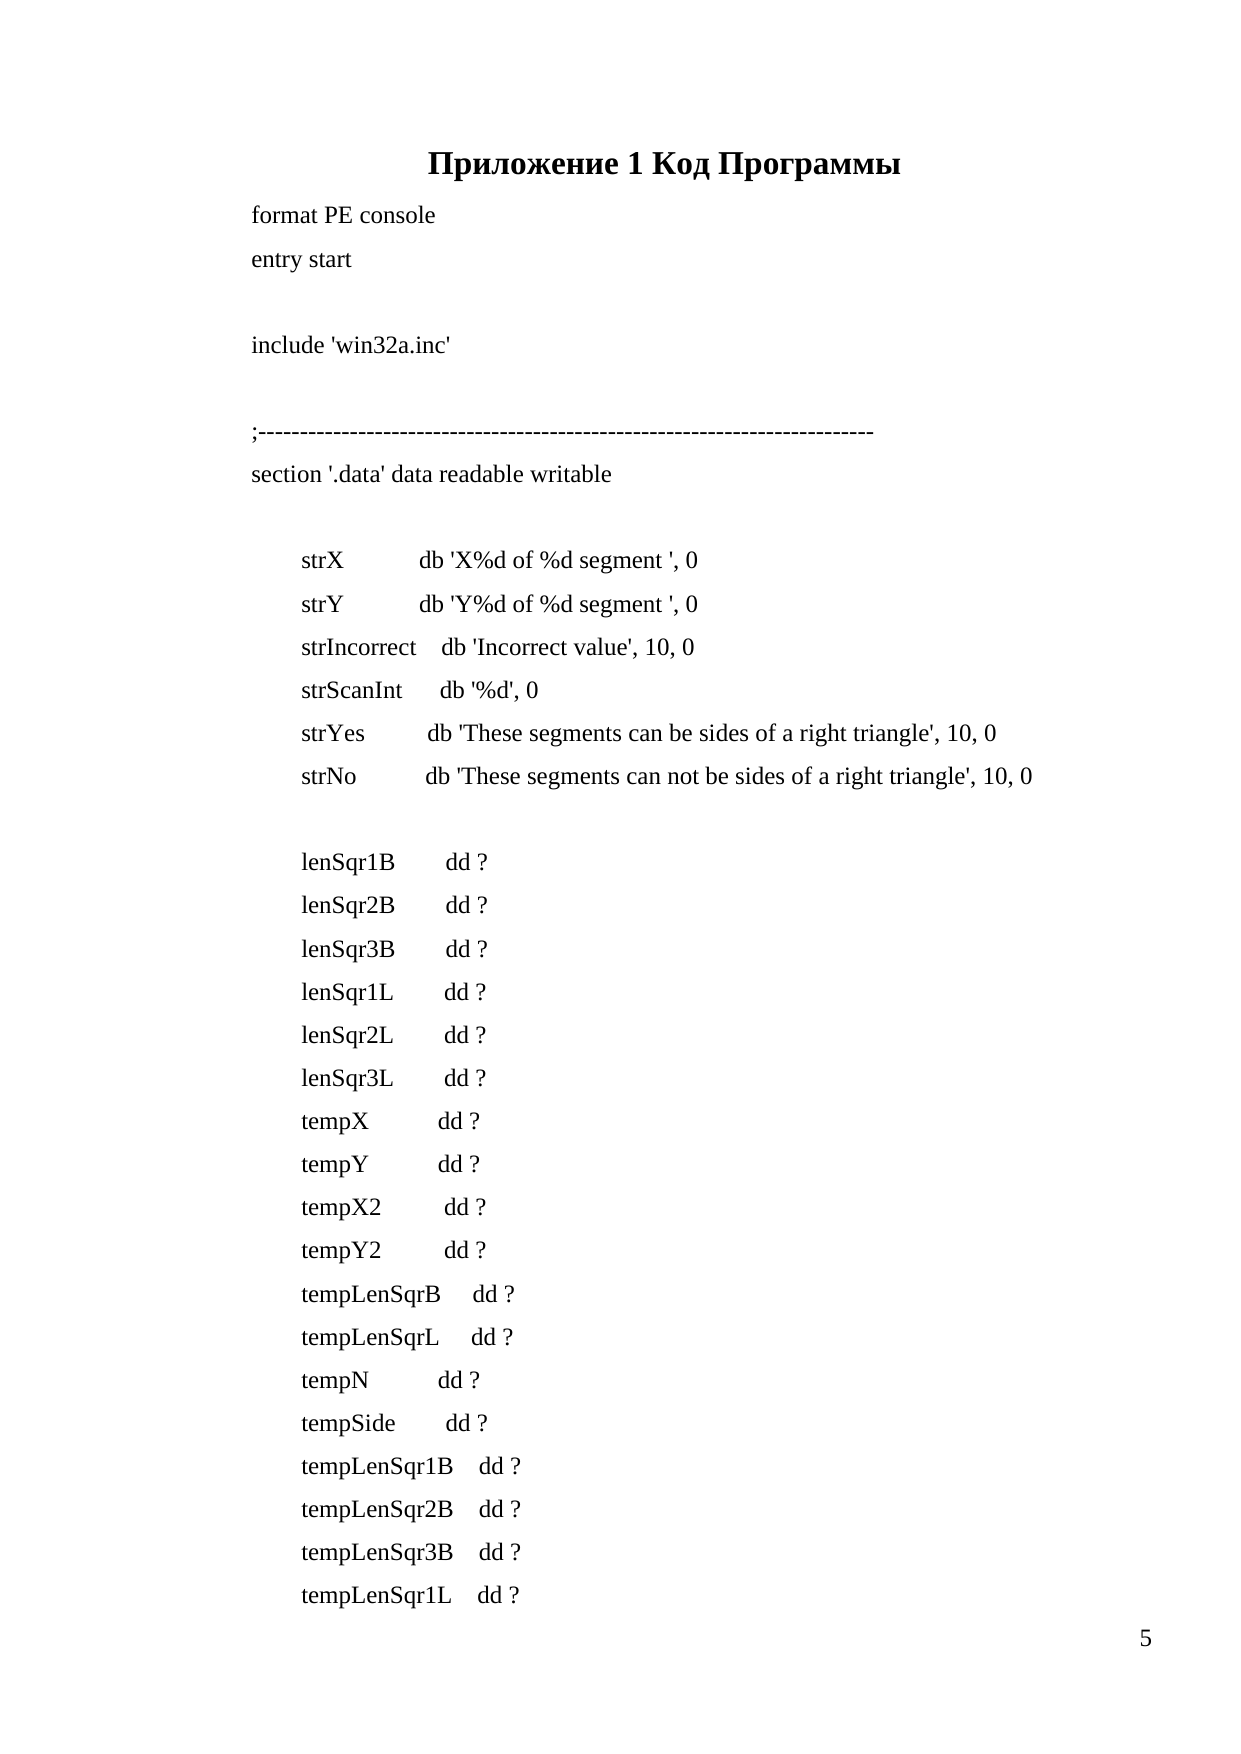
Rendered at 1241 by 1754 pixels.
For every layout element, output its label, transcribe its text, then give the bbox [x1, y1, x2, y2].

text tempLenSqr2B dd ? [177, 1494, 1152, 1523]
text tempX2 dd ? [177, 1192, 1152, 1221]
text tempY2 dd ? [177, 1236, 1152, 1264]
text lenSqr2L dd ? [177, 1020, 1152, 1049]
text lenSqr1L dd ? [177, 977, 1152, 1006]
text tempLenSqr3B dd ? [177, 1537, 1152, 1566]
text strIncorrect db 'Incorrect value', 10, 0 [177, 632, 1152, 661]
text ;-------------------------------------------------------------------------- [177, 416, 1152, 445]
text lenSqr3L dd ? [177, 1063, 1152, 1092]
text strX db 'X%d of %d segment ', 0 [177, 546, 1152, 574]
text strScanInt db '%d', 0 [177, 675, 1152, 704]
text lenSqr1B dd ? [177, 847, 1152, 876]
text tempLenSqr1L dd ? [177, 1581, 1152, 1609]
text tempSide dd ? [177, 1408, 1152, 1437]
text tempLenSqrB dd ? [177, 1279, 1152, 1307]
text tempLenSqrL dd ? [177, 1322, 1152, 1351]
text strNo db 'These segments can not be sides of a right triangle', 10, 0 [177, 761, 1152, 790]
text tempX dd ? [177, 1106, 1152, 1135]
text entry start [177, 244, 1152, 272]
text lenSqr2B dd ? [177, 891, 1152, 919]
text tempY dd ? [177, 1149, 1152, 1178]
text include 'win32a.inc' [177, 330, 1152, 359]
text strY db 'Y%d of %d segment ', 0 [177, 589, 1152, 617]
text lenSqr3B dd ? [177, 934, 1152, 962]
subtitle Приложение 1 Код Программы [177, 143, 1152, 181]
text strYes db 'These segments can be sides of a right triangle', 10, 0 [177, 718, 1152, 747]
text tempN dd ? [177, 1365, 1152, 1394]
text tempLenSqr1B dd ? [177, 1451, 1152, 1480]
text section '.data' data readable writable [177, 459, 1152, 488]
text format PE console [177, 201, 1152, 229]
